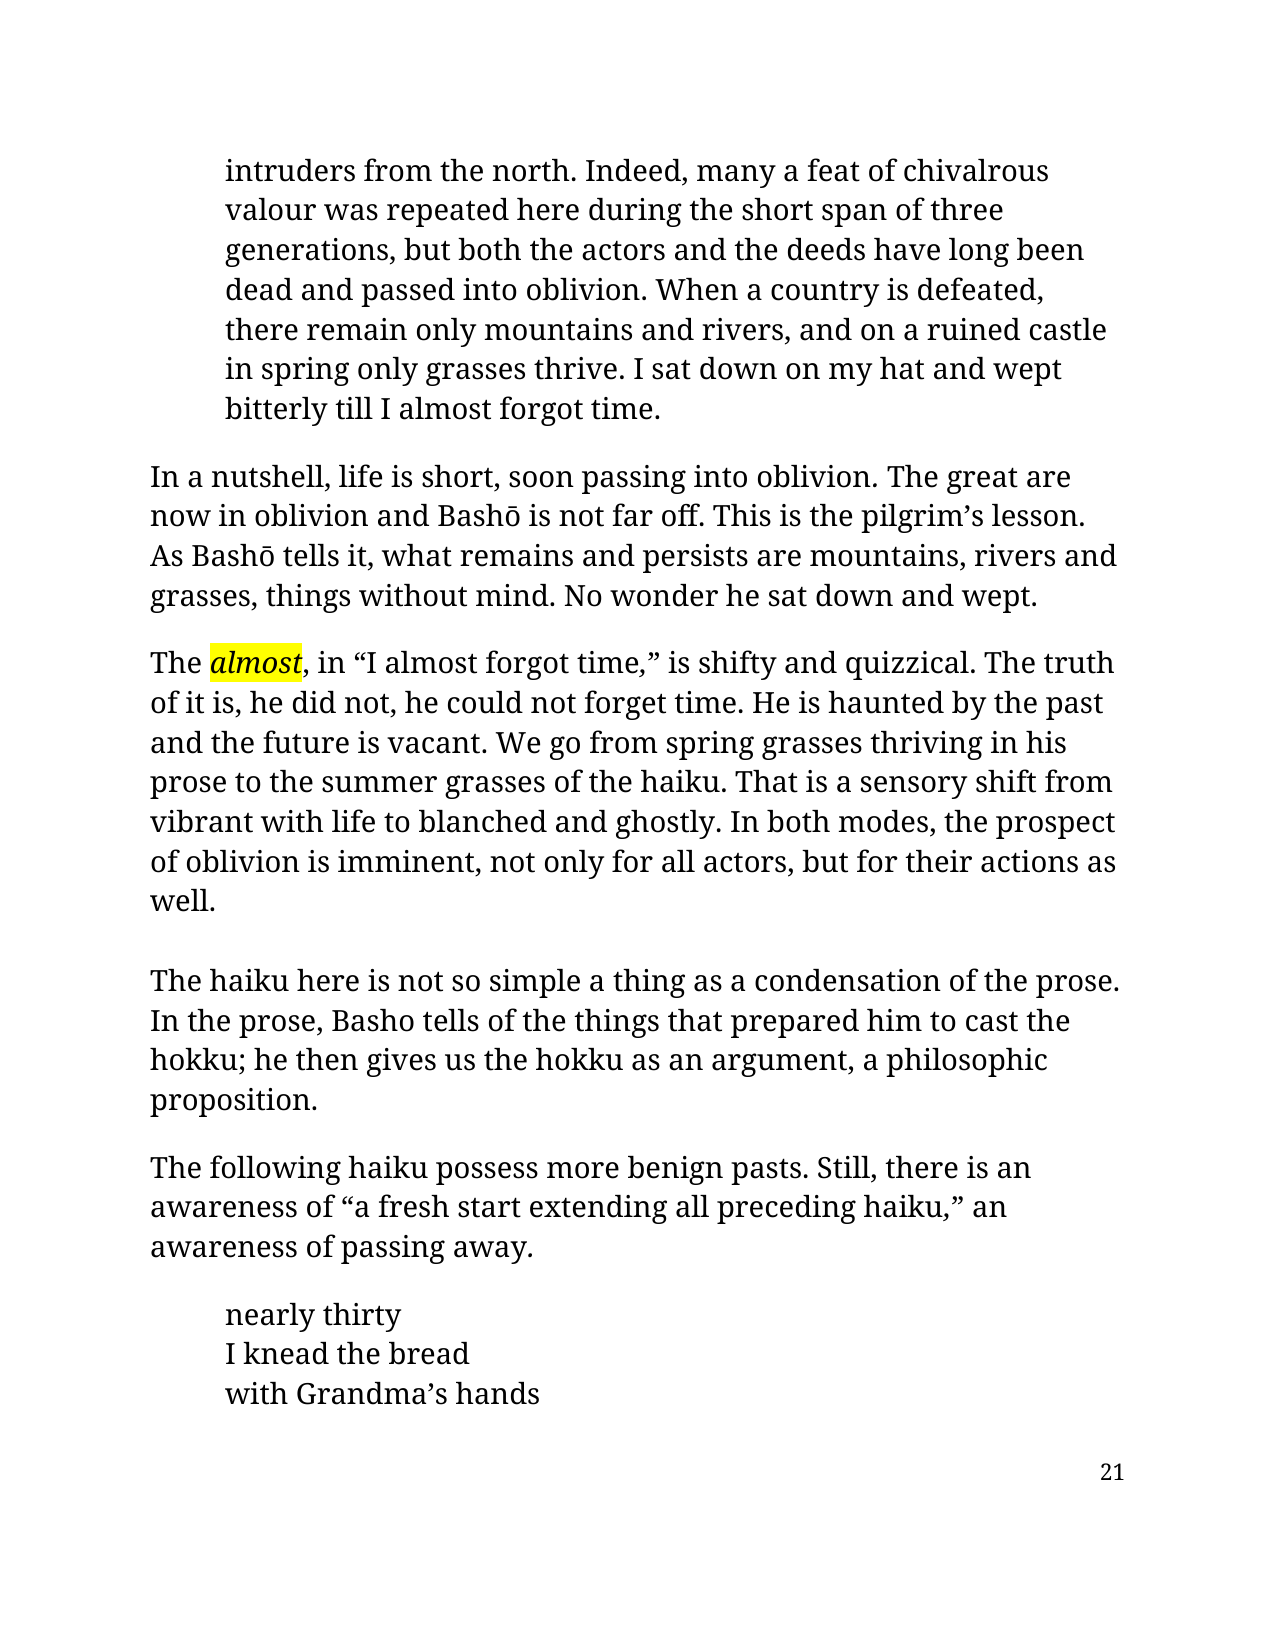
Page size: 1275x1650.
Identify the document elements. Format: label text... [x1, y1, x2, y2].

text I knead the bread [225, 1334, 1125, 1373]
text nearly thirty [225, 1294, 1125, 1334]
text In a nutshell, life is short, soon passing into oblivion. The great are now in oblivion and Bashō is not far off. This is the pilgrim’s lesson. As Bashō tells it, what remains and persists are mountains, rivers and grasses, things without mind. No wonder he sat down and wept. [150, 456, 1125, 614]
text The almost, in “I almost forgot time,” is shifty and quizzical. The truth of it is, he did not, he could not forget time. He is haunted by the past and the future is vacant. We go from spring grasses thriving in his prose to the summer grasses of the haiku. That is a sensory shift from vibrant with life to blanched and ghostly. In both modes, the prospect of oblivion is imminent, not only for all actors, but for their actions as well. [150, 643, 1125, 920]
text The haiku here is not so simple a thing as a condensation of the prose. In the prose, Basho tells of the things that prepared him to cast the hokku; he then gives us the hokku as an argument, a philosophic proposition. [150, 960, 1125, 1119]
text with Grandma’s hands [225, 1373, 1125, 1413]
text The following haiku possess more benign pasts. Still, there is an awareness of “a fresh start extending all preceding haiku,” an awareness of passing away. [150, 1147, 1125, 1266]
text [225, 150, 1125, 428]
